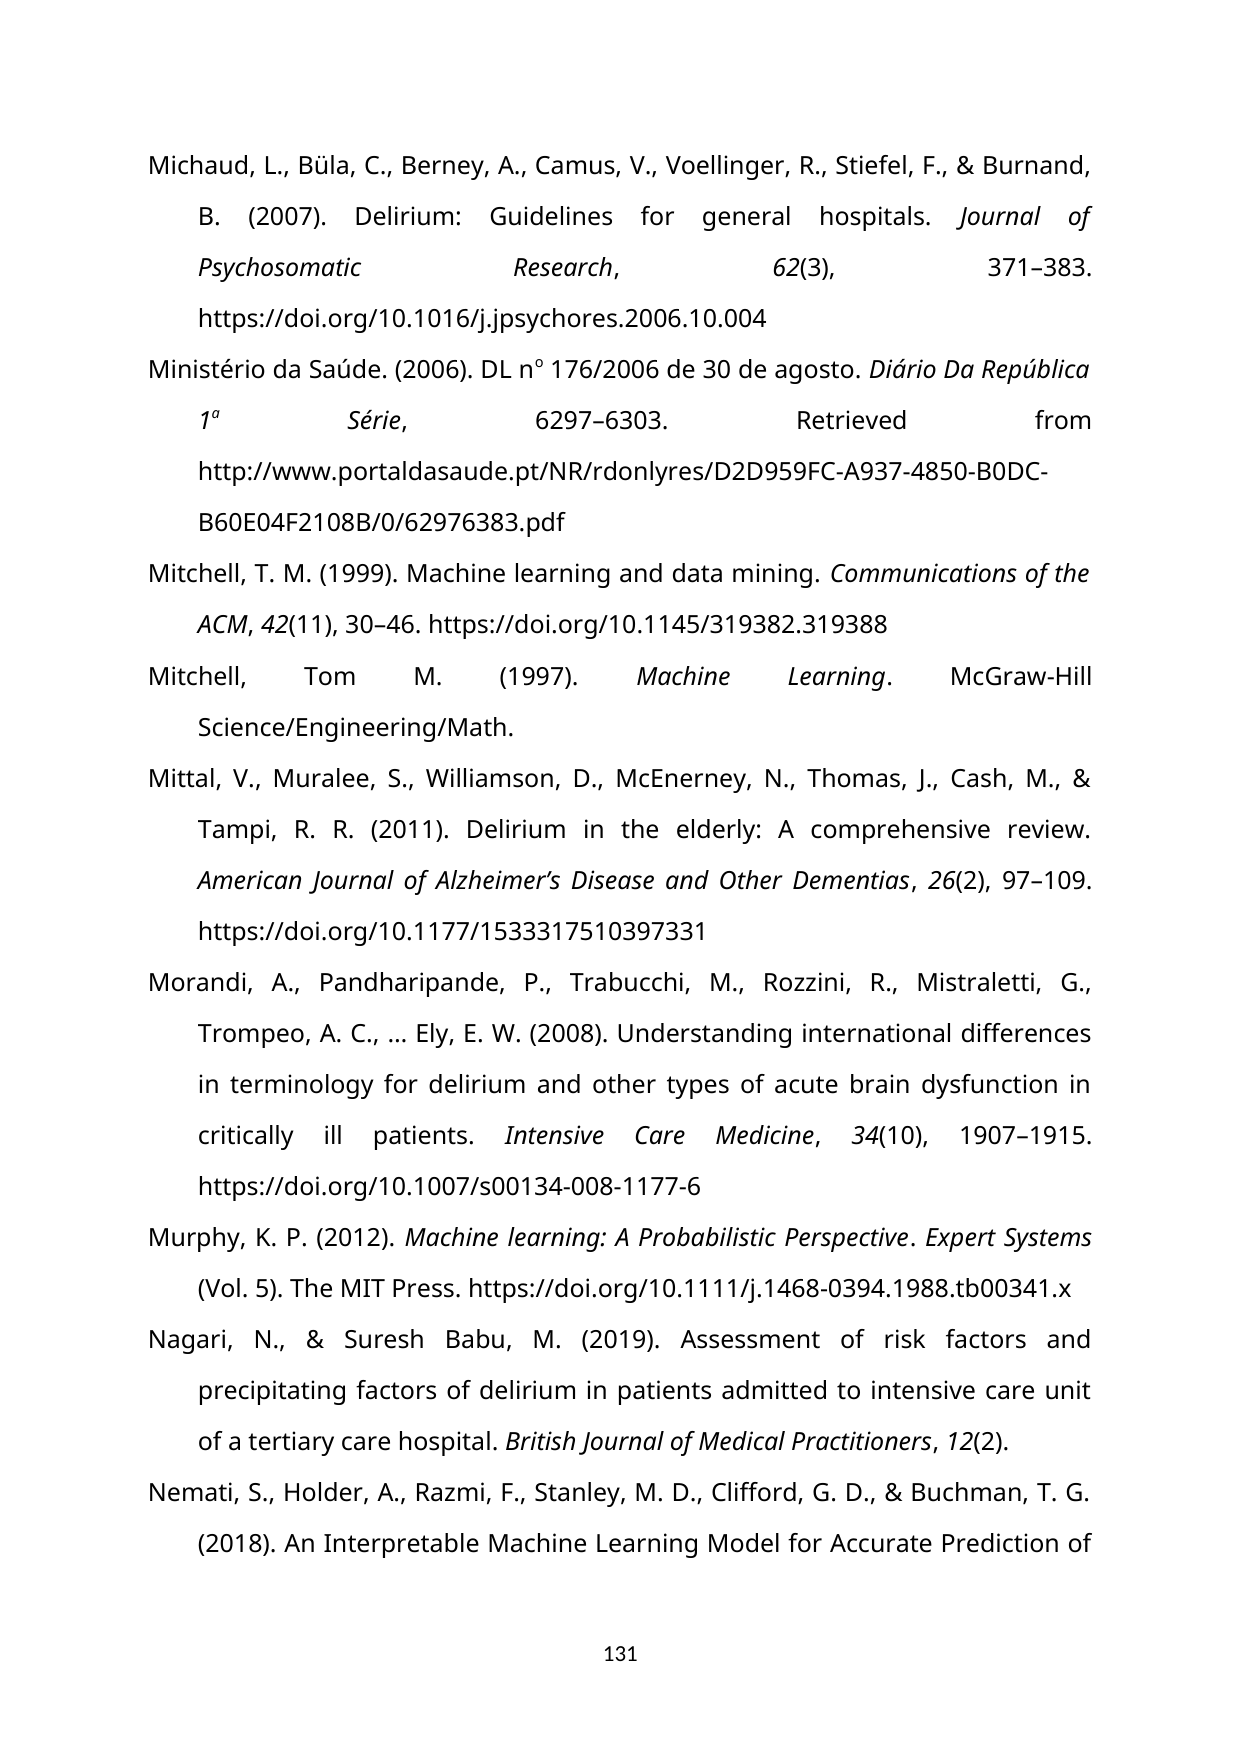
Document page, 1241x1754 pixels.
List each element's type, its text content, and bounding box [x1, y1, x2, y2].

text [148, 1475, 1092, 1560]
text Ministério da Saúde. (2006). DL no 176/2006 de 30 de agosto. Diário Da República 1a Série, 6297–6303. Retrieved from http://www.portaldasaude.pt/NR/rdonlyres/D2D959FC-A937-4850-B0DC-B60E04F2108B/0/62976383.pdf [148, 352, 1092, 539]
text Nagari, N., & Suresh Babu, M. (2019). Assessment of risk factors and precipitating factors of delirium in patients admitted to intensive care unit of a tertiary care hospital. British Journal of Medical Practitioners, 12(2). [148, 1322, 1092, 1458]
text Mitchell, T. M. (1999). Machine learning and data mining. Communications of the ACM, 42(11), 30–46. https://doi.org/10.1145/319382.319388 [148, 556, 1092, 641]
text Michaud, L., Büla, C., Berney, A., Camus, V., Voellinger, R., Stiefel, F., & Burnand, B. (2007). Delirium: Guidelines for general hospitals. Journal of Psychosomatic Research, 62(3), 371–383. https://doi.org/10.1016/j.jpsychores.2006.10.004 [148, 148, 1092, 335]
text Mitchell, Tom M. (1997). Machine Learning. McGraw-Hill Science/Engineering/Math. [148, 658, 1092, 743]
text Murphy, K. P. (2012). Machine learning: A Probabilistic Perspective. Expert Systems (Vol. 5). The MIT Press. https://doi.org/10.1111/j.1468-0394.1988.tb00341.x [148, 1219, 1092, 1305]
text Morandi, A., Pandharipande, P., Trabucchi, M., Rozzini, R., Mistraletti, G., Trompeo, A. C., … Ely, E. W. (2008). Understanding international differences in terminology for delirium and other types of acute brain dysfunction in critically ill patients. Intensive Care Medicine, 34(10), 1907–1915. https://doi.org/10.1007/s00134-008-1177-6 [148, 964, 1092, 1203]
text Mittal, V., Muralee, S., Williamson, D., McEnerney, N., Thomas, J., Cash, M., & Tampi, R. R. (2011). Delirium in the elderly: A comprehensive review. American Journal of Alzheimer’s Disease and Other Dementias, 26(2), 97–109. https://doi.org/10.1177/1533317510397331 [148, 760, 1092, 947]
